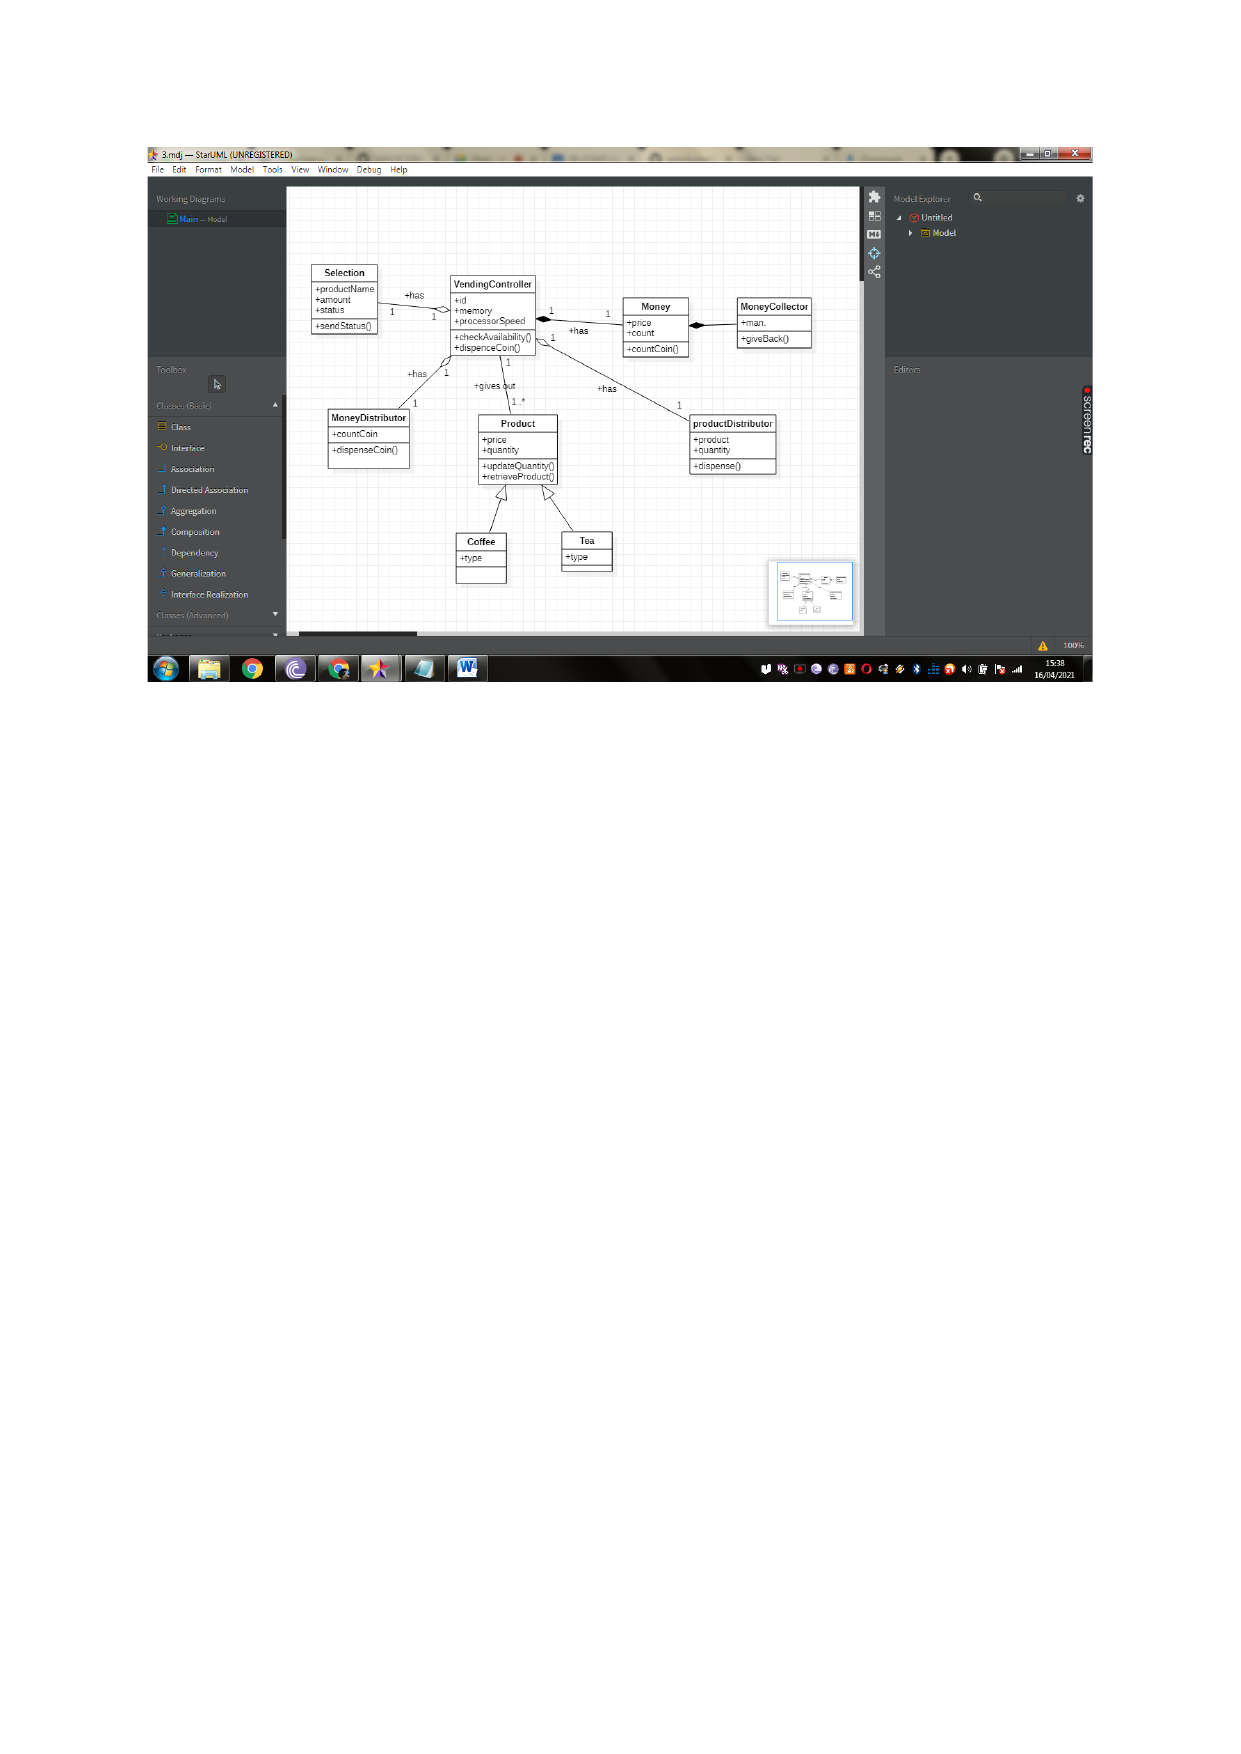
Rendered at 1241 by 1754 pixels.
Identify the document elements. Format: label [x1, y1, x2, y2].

picture [147, 147, 1093, 682]
